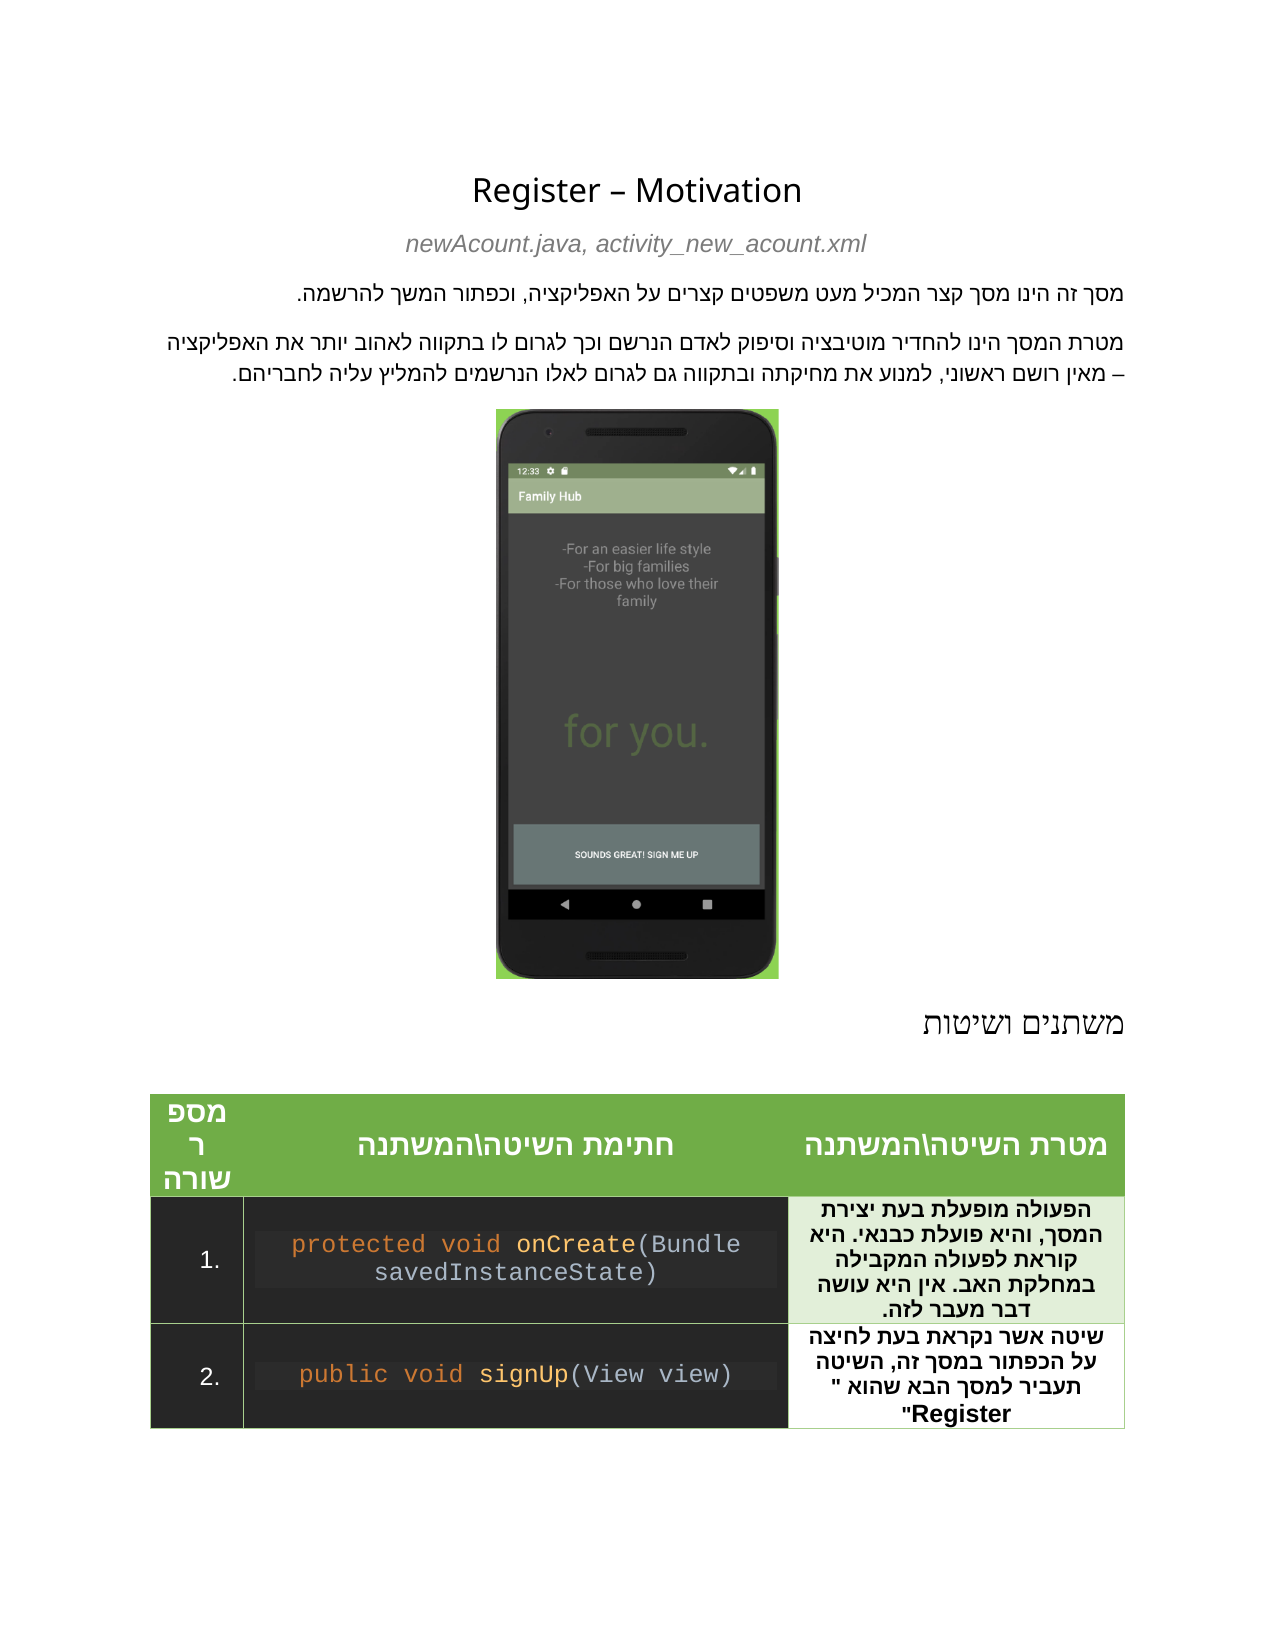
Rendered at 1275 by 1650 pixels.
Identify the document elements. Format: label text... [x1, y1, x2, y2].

table_cell protected void onCreate(Bundle savedInstanceState) [244, 1197, 788, 1323]
subtitle משתנים ושיטות [150, 1003, 1125, 1041]
table_header מספר שורה [151, 1095, 243, 1196]
table_cell [151, 1324, 243, 1428]
table_cell [151, 1197, 243, 1323]
table_header מטרת השיטה\המשתנה [789, 1095, 1124, 1196]
text מטרת המסך הינו להחדיר מוטיבציה וסיפוק לאדם הנרשם וכך לגרום לו בתקווה לאהוב יותר את האפליקציה – מאין רושם ראשוני, למנוע את מחיקתה ובתקווה גם לגרום לאלו הנרשמים להמליץ עליה לחבריהם. [150, 329, 1125, 386]
text newAcount.java, activity_new_acount.xml [225, 229, 1050, 257]
picture [496, 409, 779, 979]
table_header חתימת השיטה\המשתנה [244, 1095, 788, 1196]
subtitle Register – Motivation [150, 167, 1125, 212]
table_cell שיטה אשר נקראת בעת לחיצה על הכפתור במסך זה, השיטה תעביר למסך הבא שהוא "Register" [789, 1324, 1124, 1428]
table_cell public void signUp(View view) [244, 1324, 788, 1428]
table_cell הפעולה מופעלת בעת יצירת המסך, והיא פועלת כבנאי. היא קוראת לפעולה המקבילה במחלקת האב. אין היא עושה דבר מעבר לזה. [789, 1197, 1124, 1323]
text מסך זה הינו מסך קצר המכיל מעט משפטים קצרים על האפליקציה, וכפתור המשך להרשמה. [150, 281, 1125, 307]
